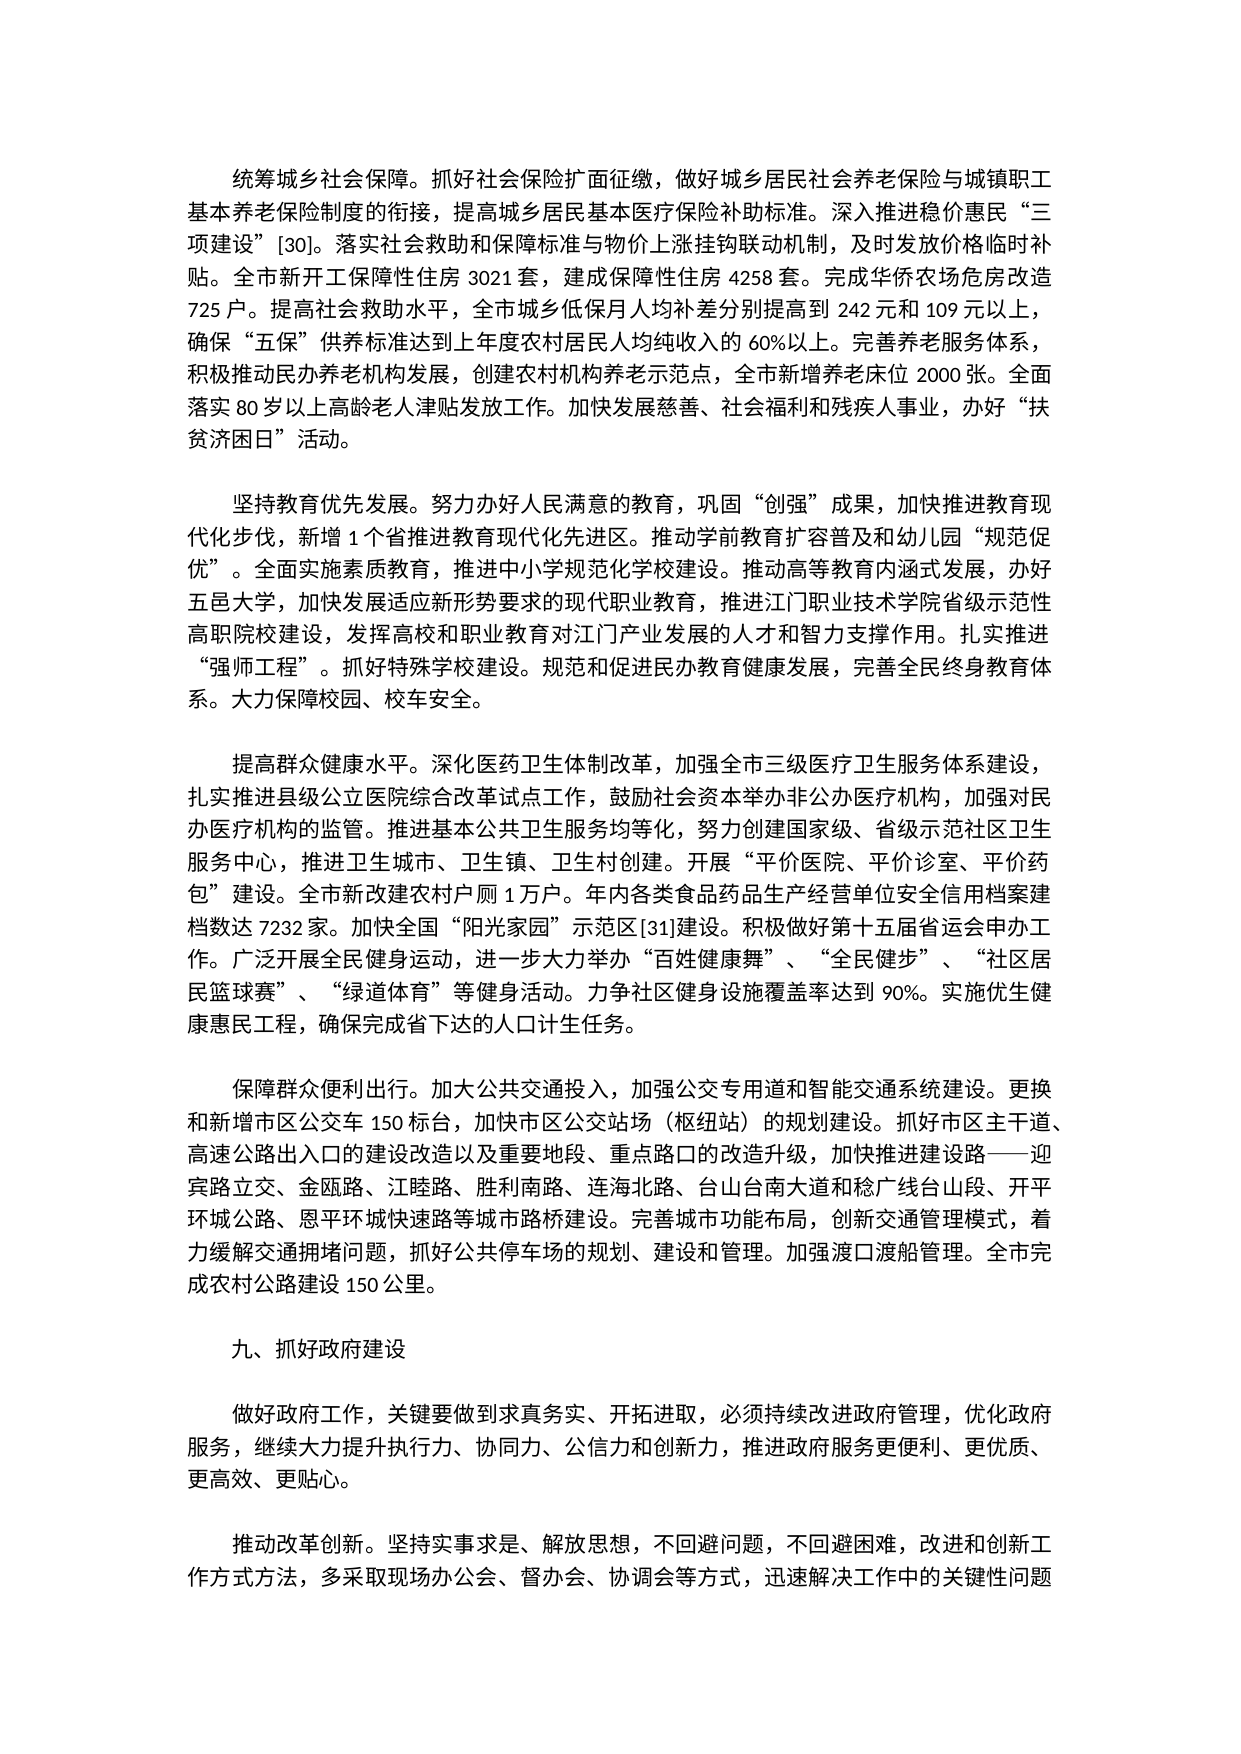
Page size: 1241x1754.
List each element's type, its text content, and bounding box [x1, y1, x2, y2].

text 坚持教育优先发展。努力办好人民满意的教育，巩固“创强”成果，加快推进教育现代化步伐，新增1个省推进教育现代化先进区。推动学前教育扩容普及和幼儿园“规范促优”。全面实施素质教育，推进中小学规范化学校建设。推动高等教育内涵式发展，办好五邑大学，加快发展适应新形势要求的现代职业教育，推进江门职业技术学院省级示范性高职院校建设，发挥高校和职业教育对江门产业发展的人才和智力支撑作用。扎实推进“强师工程”。抓好特殊学校建设。规范和促进民办教育健康发展，完善全民终身教育体系。大力保障校园、校车安全。 [187, 487, 1053, 714]
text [187, 1527, 1053, 1592]
text 做好政府工作，关键要做到求真务实、开拓进取，必须持续改进政府管理，优化政府服务，继续大力提升执行力、协同力、公信力和创新力，推进政府服务更便利、更优质、更高效、更贴心。 [187, 1397, 1053, 1494]
text 统筹城乡社会保障。抓好社会保险扩面征缴，做好城乡居民社会养老保险与城镇职工基本养老保险制度的衔接，提高城乡居民基本医疗保险补助标准。深入推进稳价惠民“三项建设”[30]。落实社会救助和保障标准与物价上涨挂钩联动机制，及时发放价格临时补贴。全市新开工保障性住房3021套，建成保障性住房4258套。完成华侨农场危房改造725户。提高社会救助水平，全市城乡低保月人均补差分别提高到242元和109元以上，确保“五保”供养标准达到上年度农村居民人均纯收入的60%以上。完善养老服务体系，积极推动民办养老机构发展，创建农村机构养老示范点，全市新增养老床位2000张。全面落实80岁以上高龄老人津贴发放工作。加快发展慈善、社会福利和残疾人事业，办好“扶贫济困日”活动。 [187, 162, 1053, 454]
text 提高群众健康水平。深化医药卫生体制改革，加强全市三级医疗卫生服务体系建设，扎实推进县级公立医院综合改革试点工作，鼓励社会资本举办非公办医疗机构，加强对民办医疗机构的监管。推进基本公共卫生服务均等化，努力创建国家级、省级示范社区卫生服务中心，推进卫生城市、卫生镇、卫生村创建。开展“平价医院、平价诊室、平价药包”建设。全市新改建农村户厕1万户。年内各类食品药品生产经营单位安全信用档案建档数达7232家。加快全国“阳光家园”示范区[31]建设。积极做好第十五届省运会申办工作。广泛开展全民健身运动，进一步大力举办“百姓健康舞”、“全民健步”、“社区居民篮球赛”、“绿道体育”等健身活动。力争社区健身设施覆盖率达到90%。实施优生健康惠民工程，确保完成省下达的人口计生任务。 [187, 747, 1053, 1039]
text 保障群众便利出行。加大公共交通投入，加强公交专用道和智能交通系统建设。更换和新增市区公交车150标台，加快市区公交站场（枢纽站）的规划建设。抓好市区主干道、高速公路出入口的建设改造以及重要地段、重点路口的改造升级，加快推进建设路——迎宾路立交、金瓯路、江睦路、胜利南路、连海北路、台山台南大道和稔广线台山段、开平环城公路、恩平环城快速路等城市路桥建设。完善城市功能布局，创新交通管理模式，着力缓解交通拥堵问题，抓好公共停车场的规划、建设和管理。加强渡口渡船管理。全市完成农村公路建设150公里。 [187, 1072, 1053, 1299]
text 九、抓好政府建设 [187, 1332, 1053, 1364]
